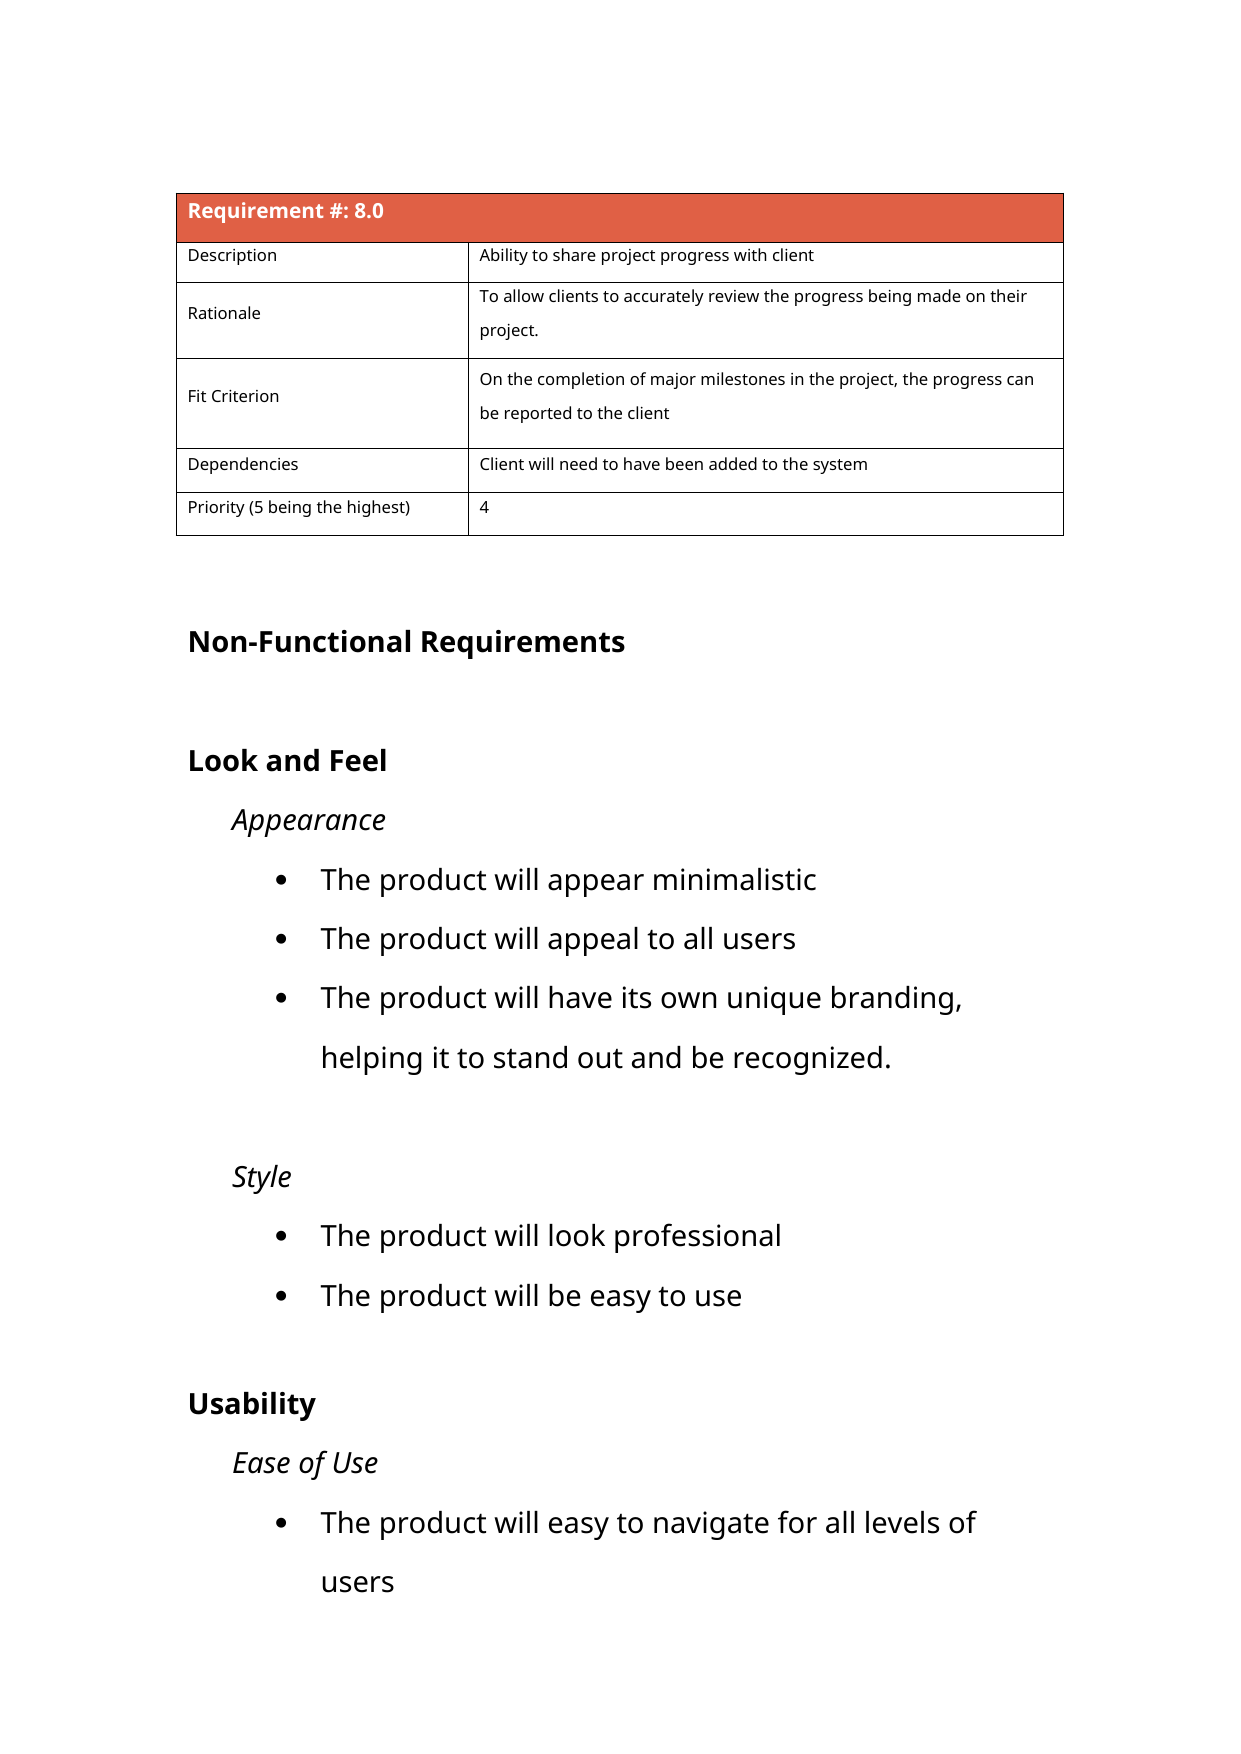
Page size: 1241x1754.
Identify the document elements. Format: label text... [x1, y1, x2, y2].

text Ease of Use [187, 1443, 1053, 1482]
table_cell Description [177, 243, 468, 282]
list The product will appear minimalistic [276, 859, 1053, 898]
text Look and Feel [187, 740, 1053, 779]
table_cell Client will need to have been added to the system [469, 449, 1063, 492]
text Style [187, 1156, 1053, 1196]
table_cell 4 [469, 493, 1063, 535]
table_header Requirement #: 8.0 [177, 194, 1063, 242]
table_cell Fit Criterion [177, 359, 468, 448]
list The product will look professional [276, 1216, 1053, 1255]
text Non-Functional Requirements [187, 621, 1053, 661]
list The product will be easy to use [276, 1275, 1053, 1315]
table_cell To allow clients to accurately review the progress being made on their project. [469, 283, 1063, 357]
table_cell Dependencies [177, 449, 468, 492]
list The product will appeal to all users [276, 918, 1053, 958]
text Appearance [187, 799, 1053, 839]
table_cell Priority (5 being the highest) [177, 493, 468, 535]
list The product will have its own unique branding, helping it to stand out and be recognized. [276, 978, 1053, 1077]
table_cell On the completion of major milestones in the project, the progress can be reported to the client [469, 359, 1063, 448]
table_cell Ability to share project progress with client [469, 243, 1063, 282]
list The product will easy to navigate for all levels of users [276, 1502, 1053, 1601]
table_cell Rationale [177, 283, 468, 357]
text Usability [187, 1383, 1053, 1423]
